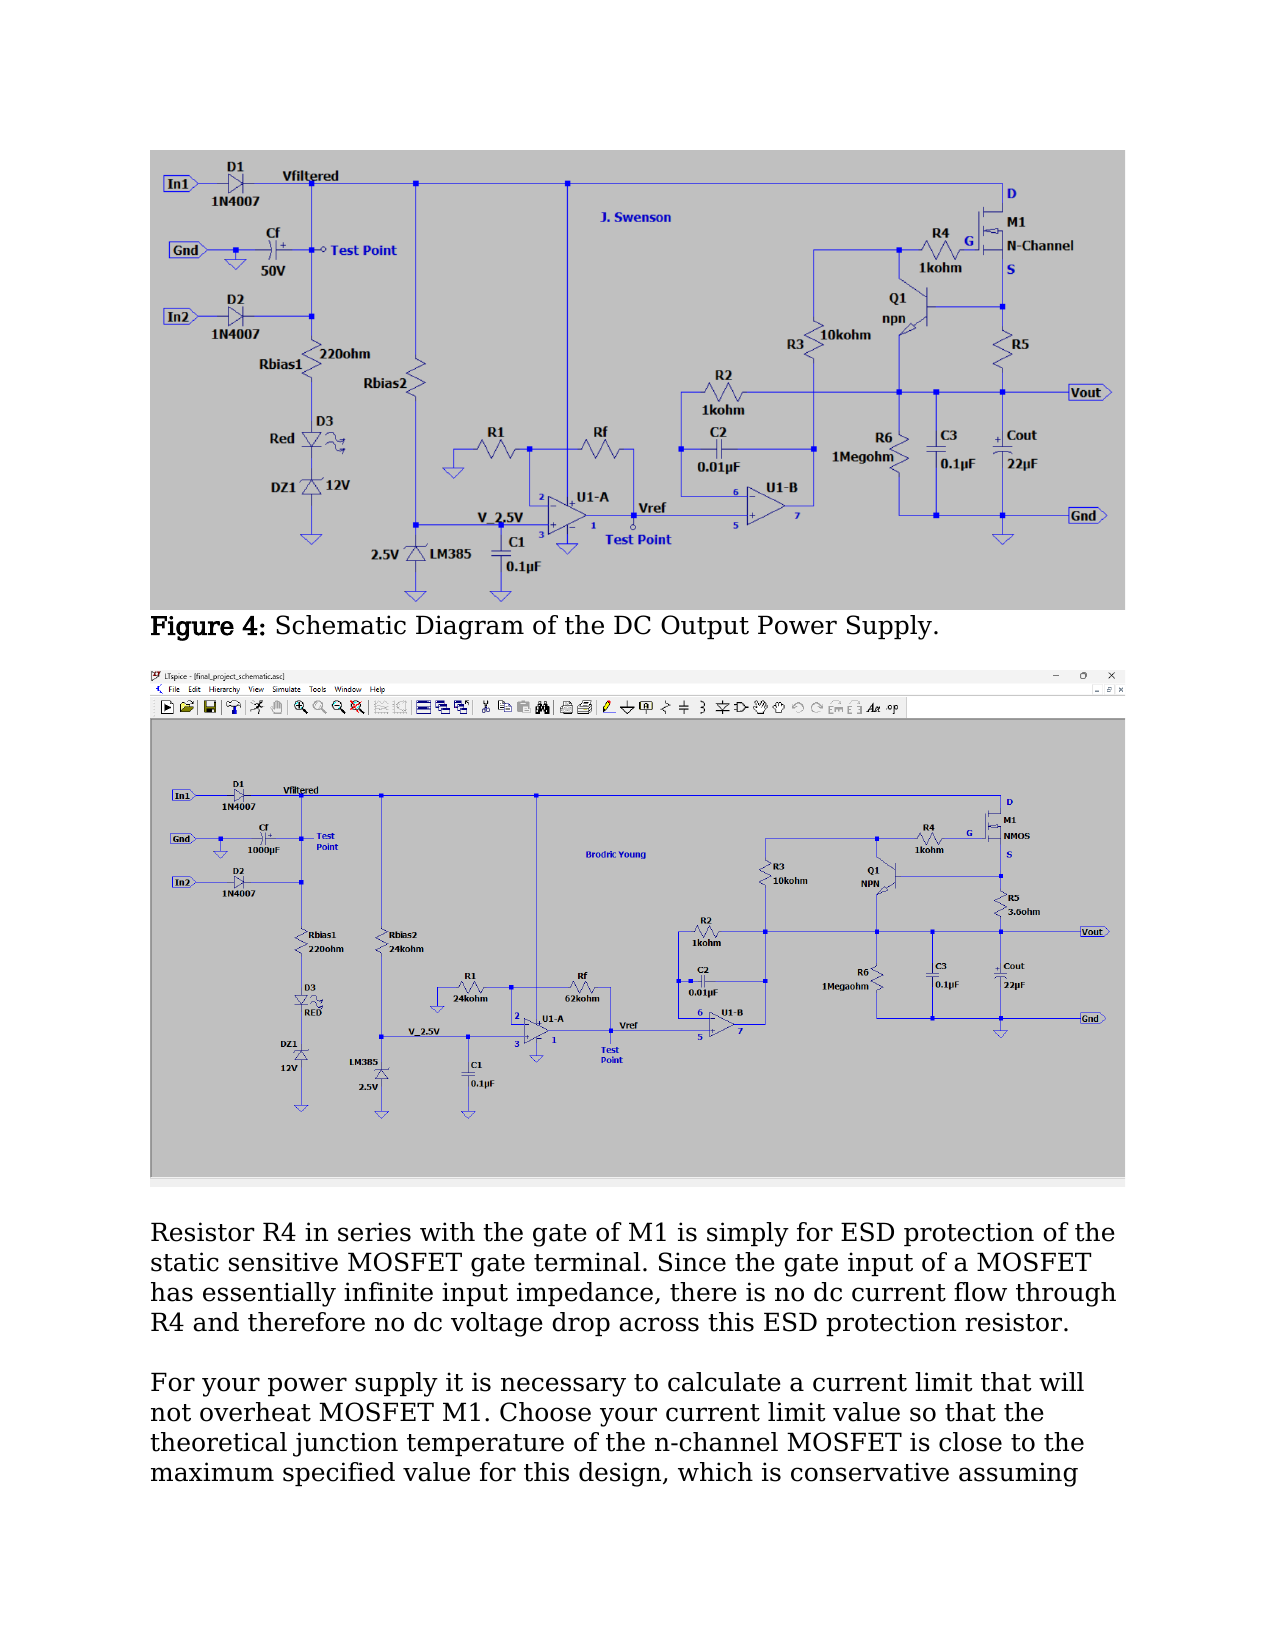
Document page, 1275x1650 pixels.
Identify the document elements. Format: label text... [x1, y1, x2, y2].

text Resistor R4 in series with the gate of M1 is simply for ESD protection of the static sensitive MOSFET gate terminal. Since the gate input of a MOSFET has essentially infinite input impedance, there is no dc current flow through R4 and therefore no dc voltage drop across this ESD protection resistor. [150, 1217, 1125, 1337]
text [150, 1367, 1125, 1487]
picture [150, 150, 1125, 610]
picture [150, 670, 1125, 1187]
